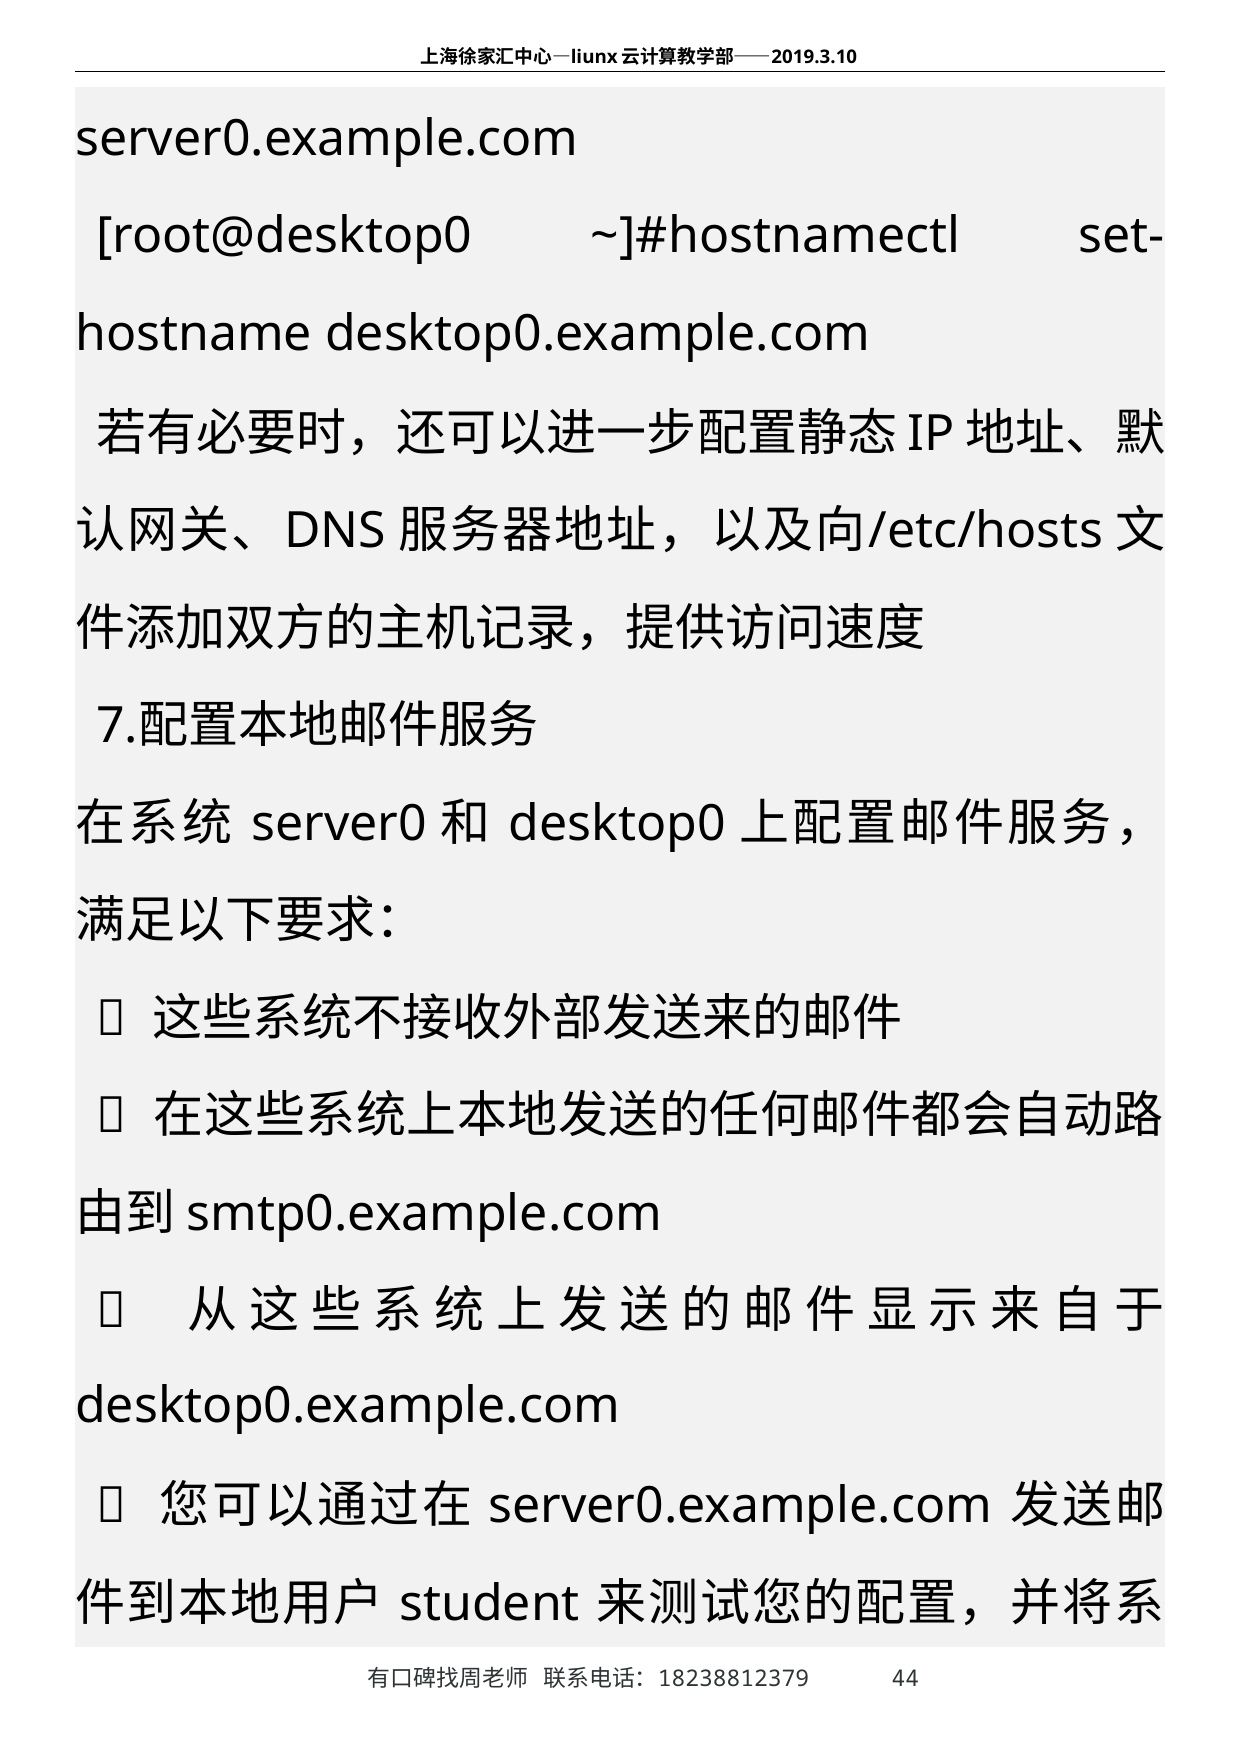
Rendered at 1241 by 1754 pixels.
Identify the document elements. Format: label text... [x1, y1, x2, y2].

text  从这些系统上发送的邮件显示来自于 desktop0.example.com [75, 1257, 1165, 1452]
text  在这些系统上本地发送的任何邮件都会自动路由到 smtp0.example.com [75, 1062, 1165, 1257]
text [75, 1452, 1165, 1647]
text 7.配置本地邮件服务 在系统 server0 和 desktop0 上配置邮件服务，满足以下要求： [75, 672, 1165, 965]
text  这些系统不接收外部发送来的邮件 [75, 965, 1165, 1062]
text 若有必要时，还可以进一步配置静态IP地址、默认网关、DNS服务器地址，以及向/etc/hosts文件添加双方的主机记录，提供访问速度 [75, 380, 1165, 672]
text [75, 87, 1165, 185]
text [root@desktop0 ~]#hostnamectl set-hostname desktop0.example.com [75, 185, 1165, 380]
